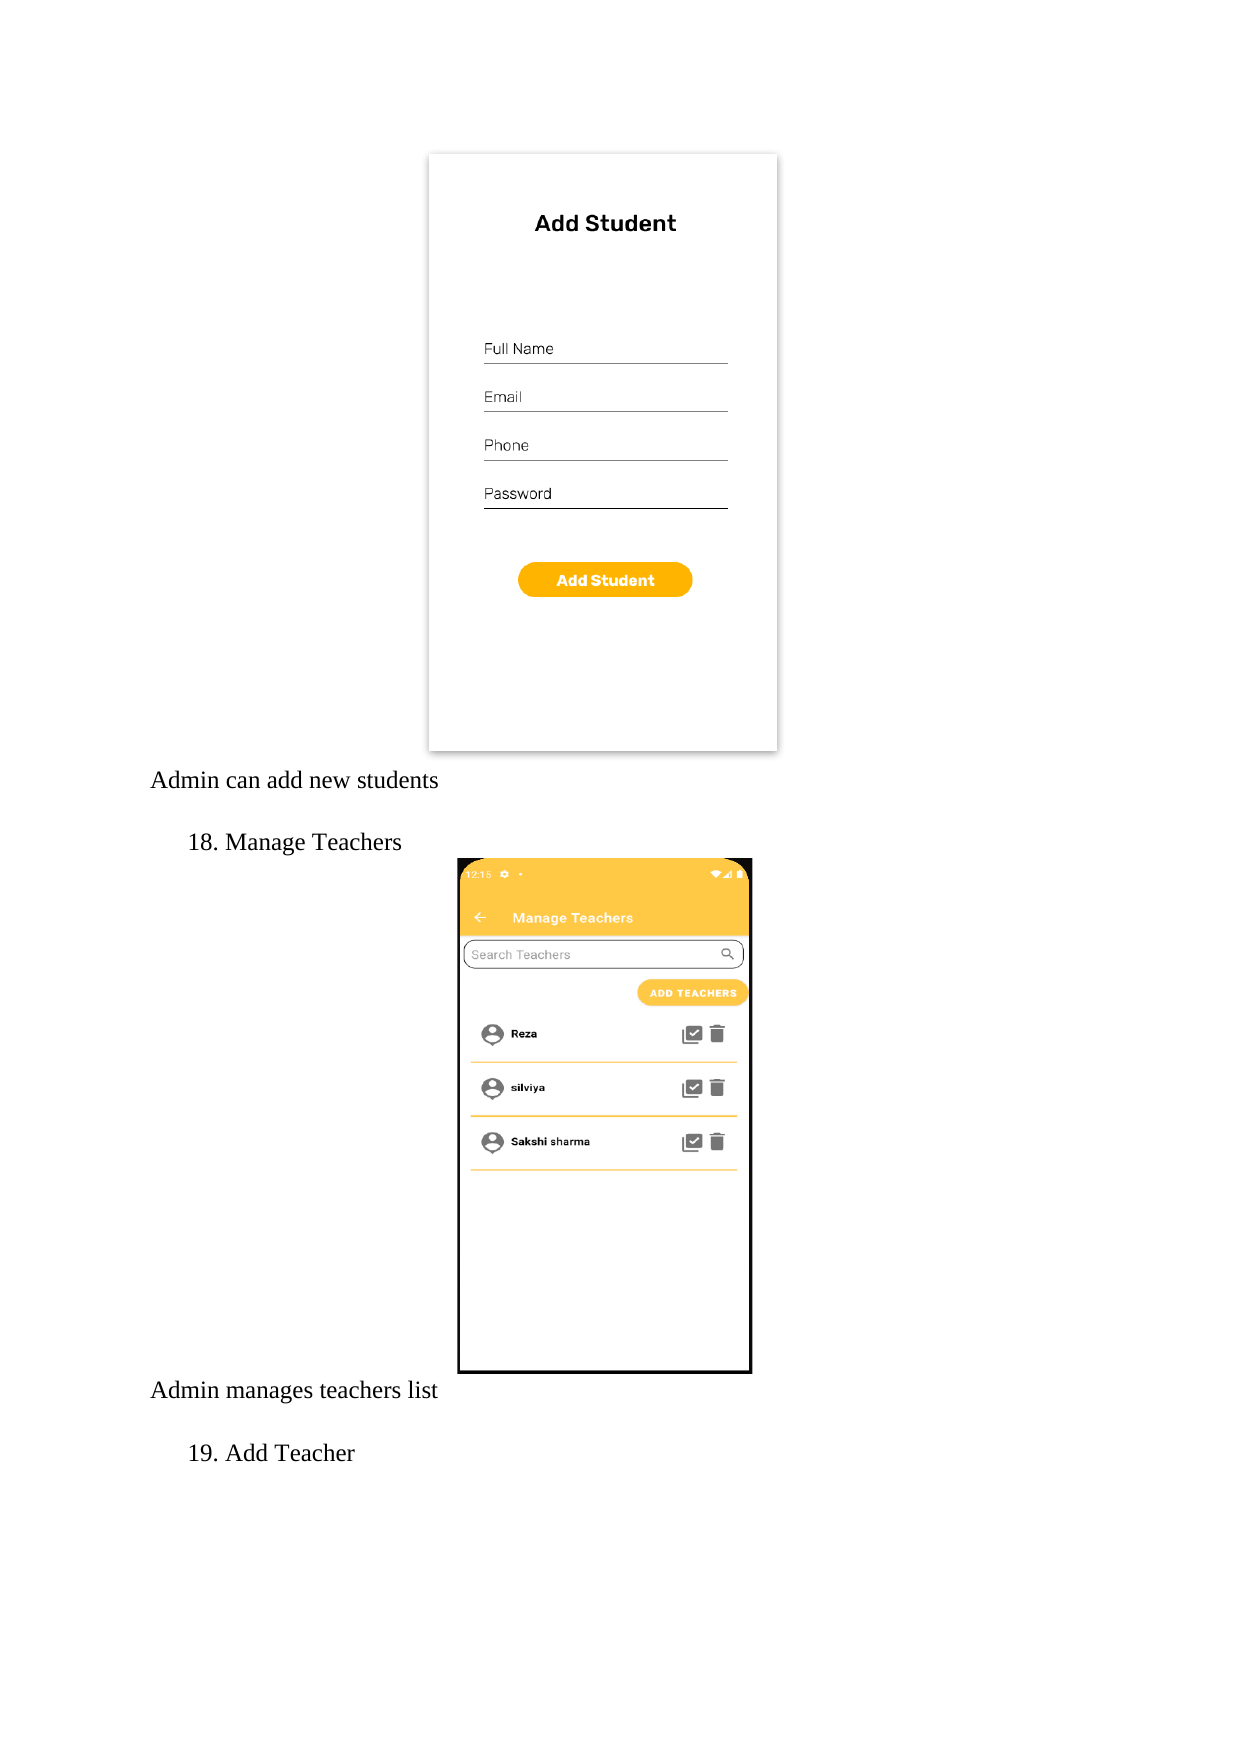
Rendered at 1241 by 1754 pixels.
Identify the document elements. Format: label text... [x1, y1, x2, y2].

list Add Teacher [187, 1438, 1059, 1466]
picture [457, 858, 753, 1374]
list Manage Teachers [187, 827, 1059, 856]
text Admin can add new students [150, 765, 1059, 794]
text Admin manages teachers list [150, 1376, 1059, 1404]
picture [444, 169, 763, 736]
